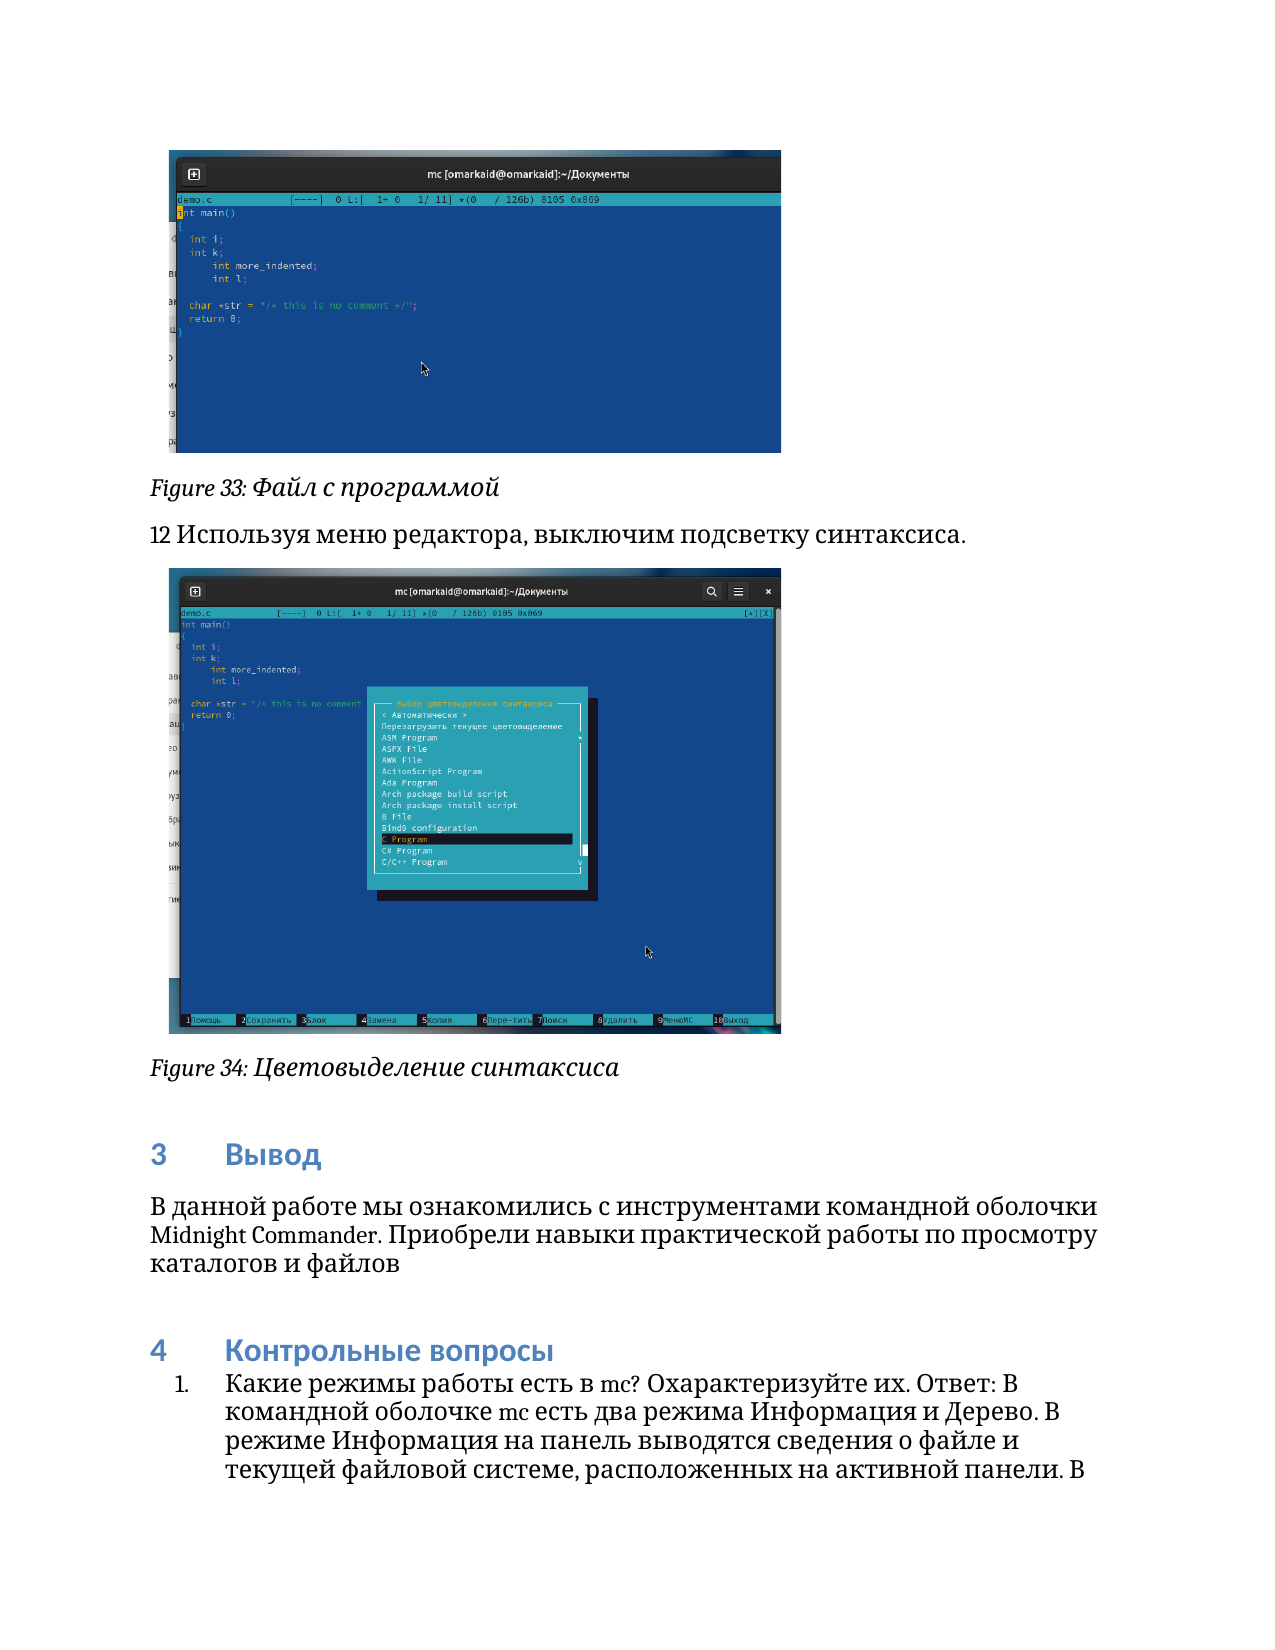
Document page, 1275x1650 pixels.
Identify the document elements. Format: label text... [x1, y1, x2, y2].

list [175, 1369, 1125, 1484]
picture [168, 150, 782, 453]
text 12 Используя меню редактора, выключим подсветку синтаксиса. [150, 521, 1125, 550]
subtitle 3 Вывод [150, 1133, 1125, 1174]
text Figure 34: Цветовыделение синтаксиса [150, 1054, 1125, 1083]
picture [168, 568, 782, 1034]
text В данной работе мы ознакомились с инструментами командной оболочки Midnight Commander. Приобрели навыки практической работы по просмотру каталогов и файлов [150, 1192, 1125, 1279]
subtitle 4 Контрольные вопросы [150, 1329, 1125, 1369]
text Figure 33: Файл с программой [150, 474, 1125, 502]
